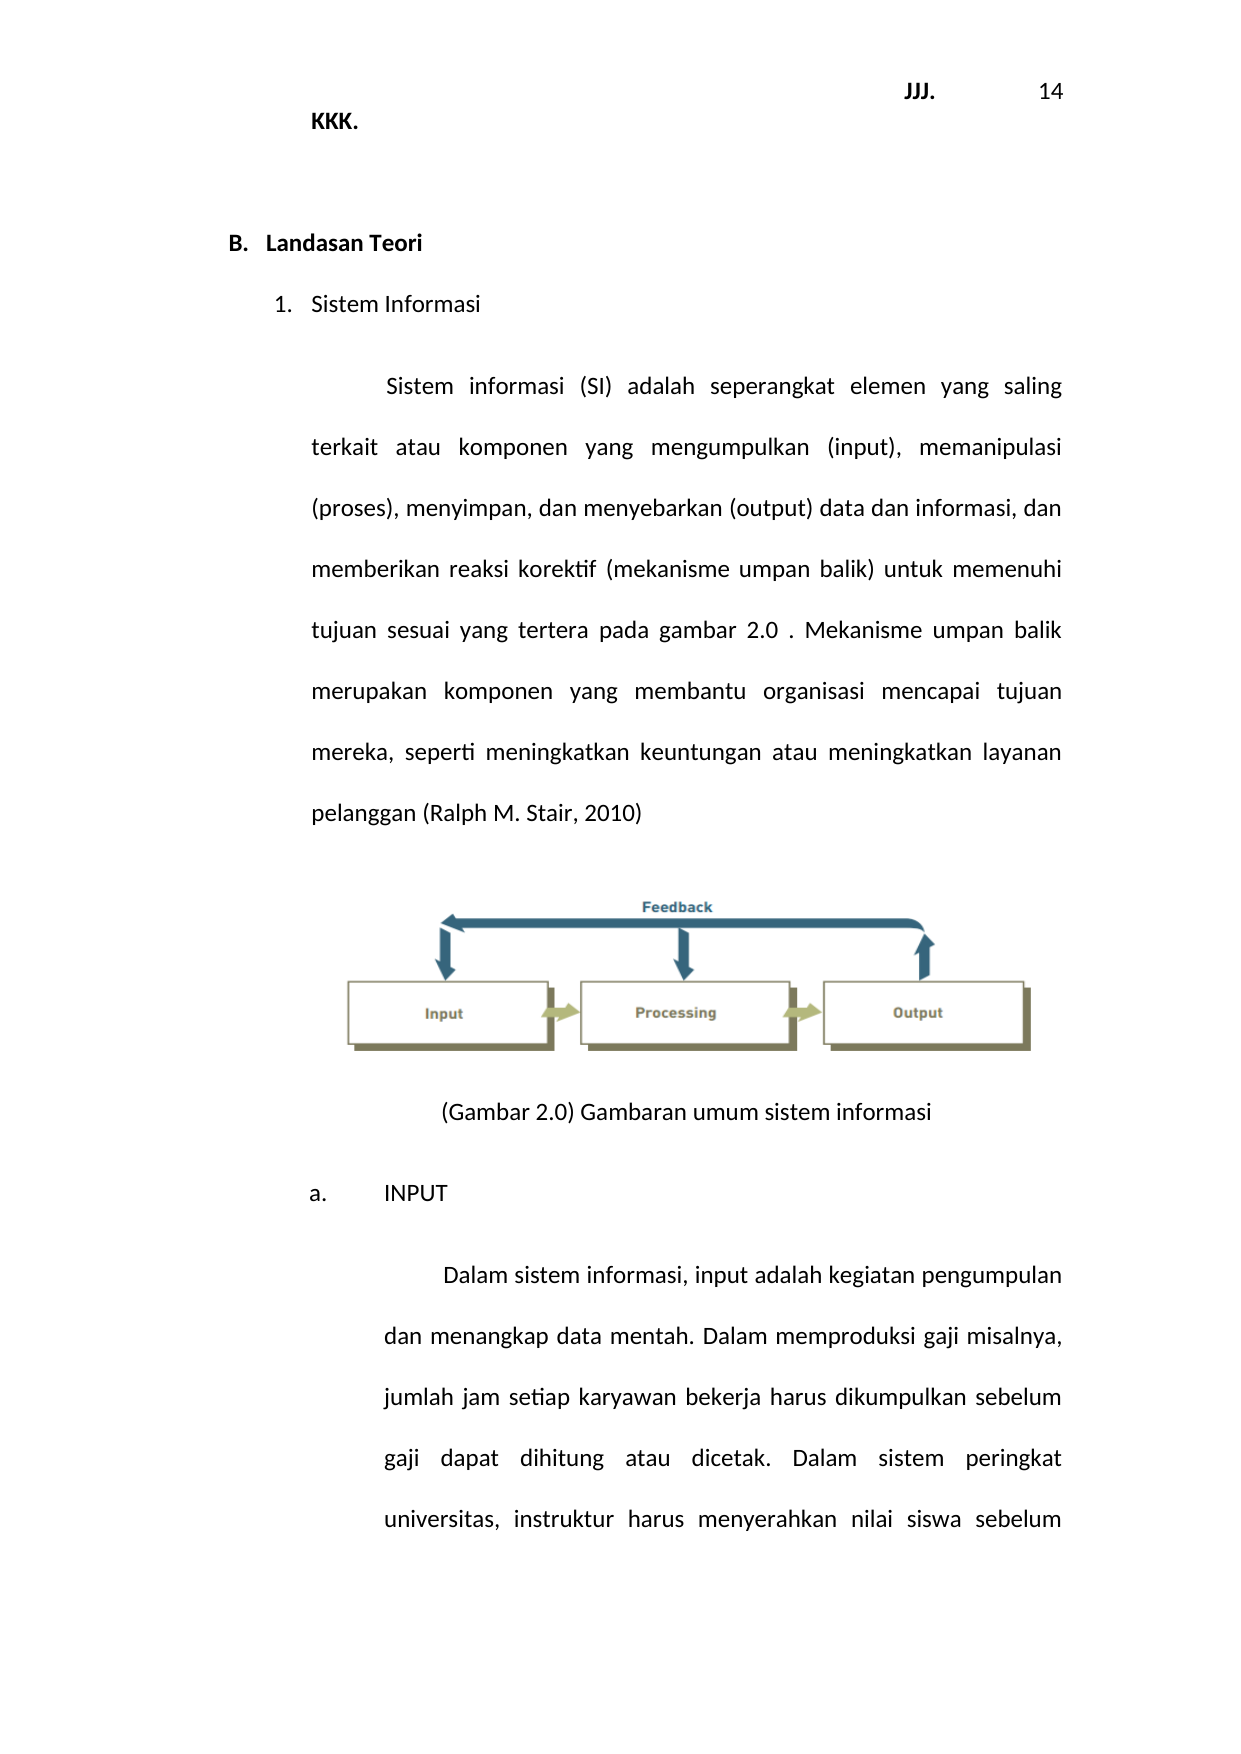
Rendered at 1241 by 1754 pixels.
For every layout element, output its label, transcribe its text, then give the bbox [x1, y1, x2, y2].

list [384, 1259, 1063, 1534]
list Sistem informasi (SI) adalah seperangkat elemen yang saling terkait atau komponen yang mengumpulkan (input), memanipulasi (proses), menyimpan, dan menyebarkan (output) data dan informasi, dan memberikan reaksi korektif (mekanisme umpan balik) untuk memenuhi tujuan sesuai yang tertera pada gambar 2.0 . Mekanisme umpan balik merupakan komponen yang membantu organisasi mencapai tujuan mereka, seperti meningkatkan keuntungan atau meningkatkan layanan pelanggan (Ralph M. Stair, 2010) [311, 370, 1063, 828]
list Sistem Informasi [274, 288, 1063, 319]
subtitle Landasan Teori [228, 227, 1063, 258]
picture [313, 879, 1060, 1066]
list INPUT [309, 1178, 1063, 1208]
